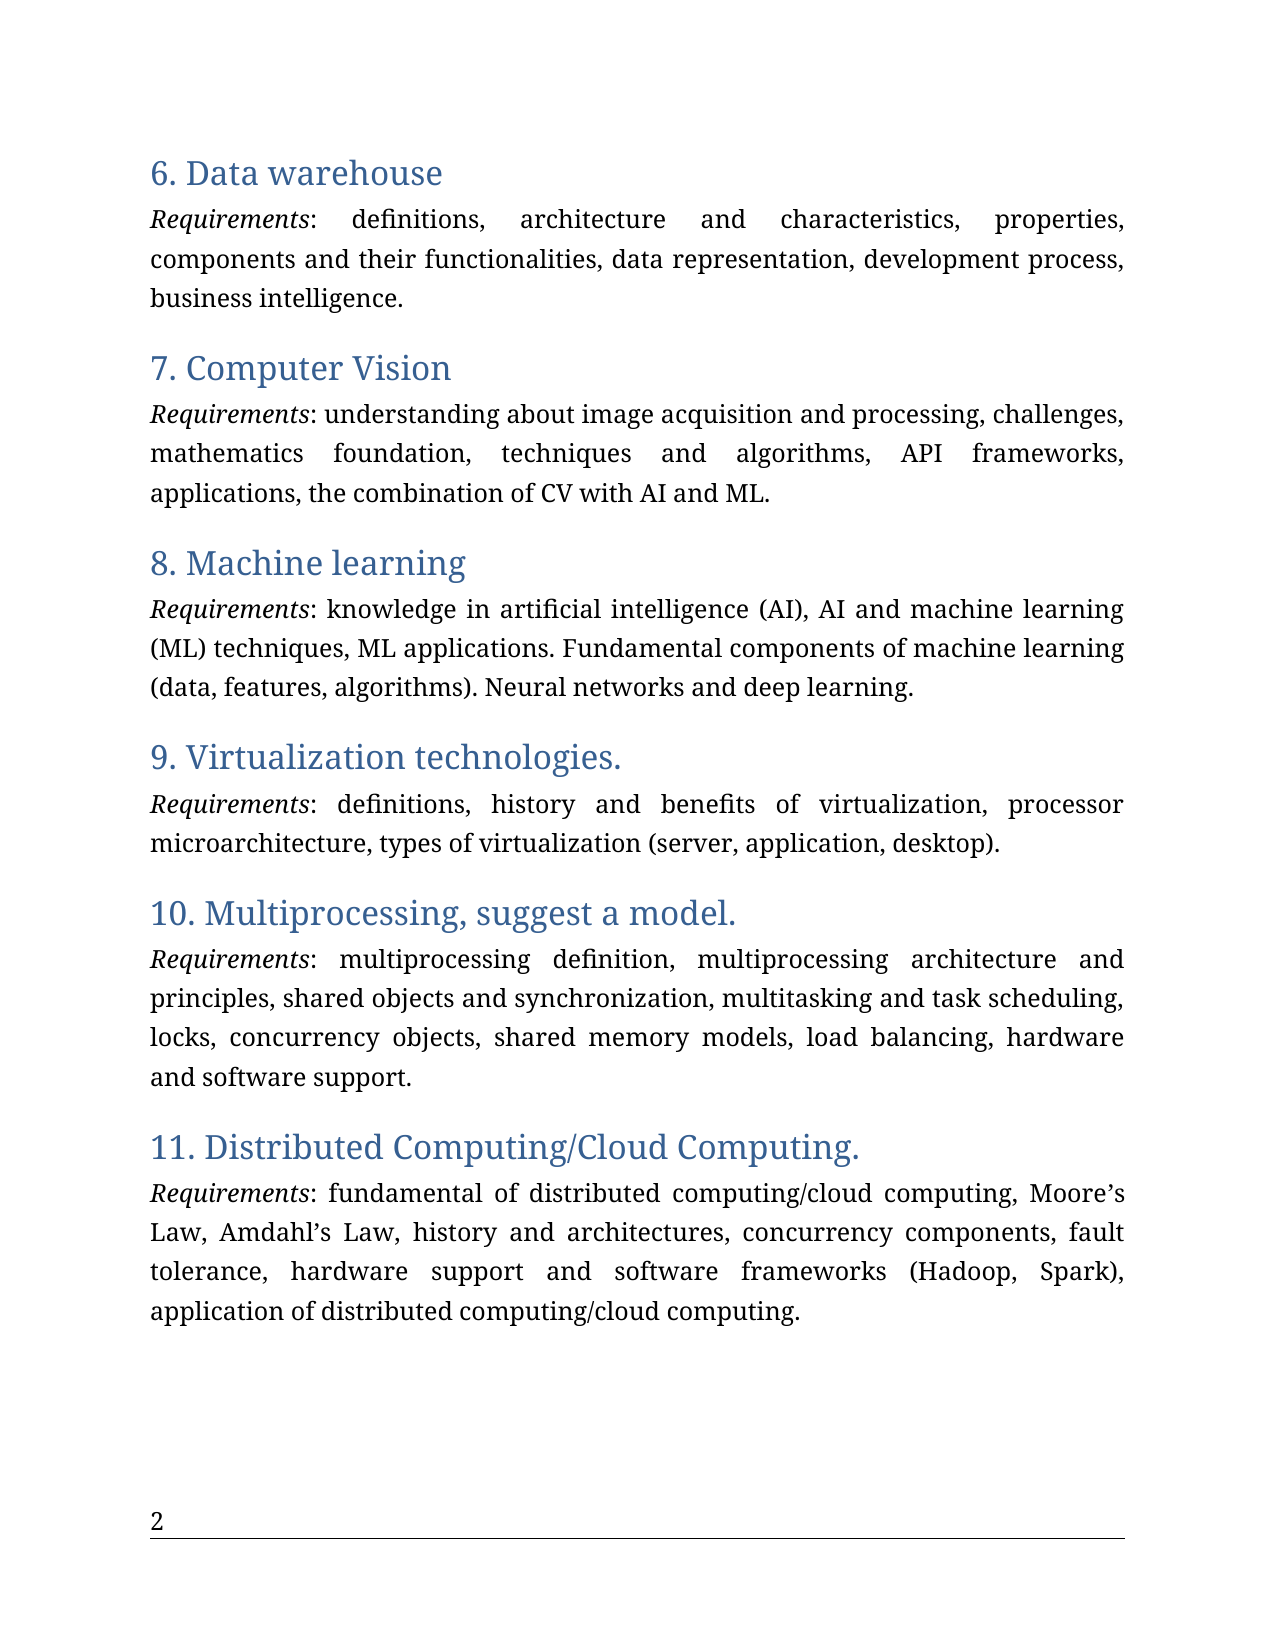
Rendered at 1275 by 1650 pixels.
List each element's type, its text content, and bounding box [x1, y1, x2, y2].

text Requirements: knowledge in artificial intelligence (AI), AI and machine learning (ML) techniques, ML applications. Fundamental components of machine learning (data, features, algorithms). Neural networks and deep learning. [150, 592, 1125, 704]
text Requirements: definitions, history and benefits of virtualization, processor microarchitecture, types of virtualization (server, application, desktop). [150, 786, 1125, 859]
text Requirements: understanding about image acquisition and processing, challenges, mathematics foundation, techniques and algorithms, API frameworks, applications, the combination of CV with AI and ML. [150, 397, 1125, 509]
text Requirements: definitions, architecture and characteristics, properties, components and their functionalities, data representation, development process, business intelligence. [150, 202, 1125, 314]
subtitle 8. Machine learning [150, 539, 1125, 585]
subtitle 11. Distributed Computing/Cloud Computing. [150, 1123, 1125, 1169]
subtitle 10. Multiprocessing, suggest a model. [150, 889, 1125, 935]
text Requirements: fundamental of distributed computing/cloud computing, Moore’s Law, Amdahl’s Law, history and architectures, concurrency components, fault tolerance, hardware support and software frameworks (Hadoop, Spark), application of distributed computing/cloud computing. [150, 1176, 1125, 1327]
subtitle 7. Computer Vision [150, 345, 1125, 390]
subtitle 9. Virtualization technologies. [150, 734, 1125, 779]
subtitle 6. Data warehouse [150, 150, 1125, 195]
text Requirements: multiprocessing definition, multiprocessing architecture and principles, shared objects and synchronization, multitasking and task scheduling, locks, concurrency objects, shared memory models, load balancing, hardware and software support. [150, 942, 1125, 1093]
